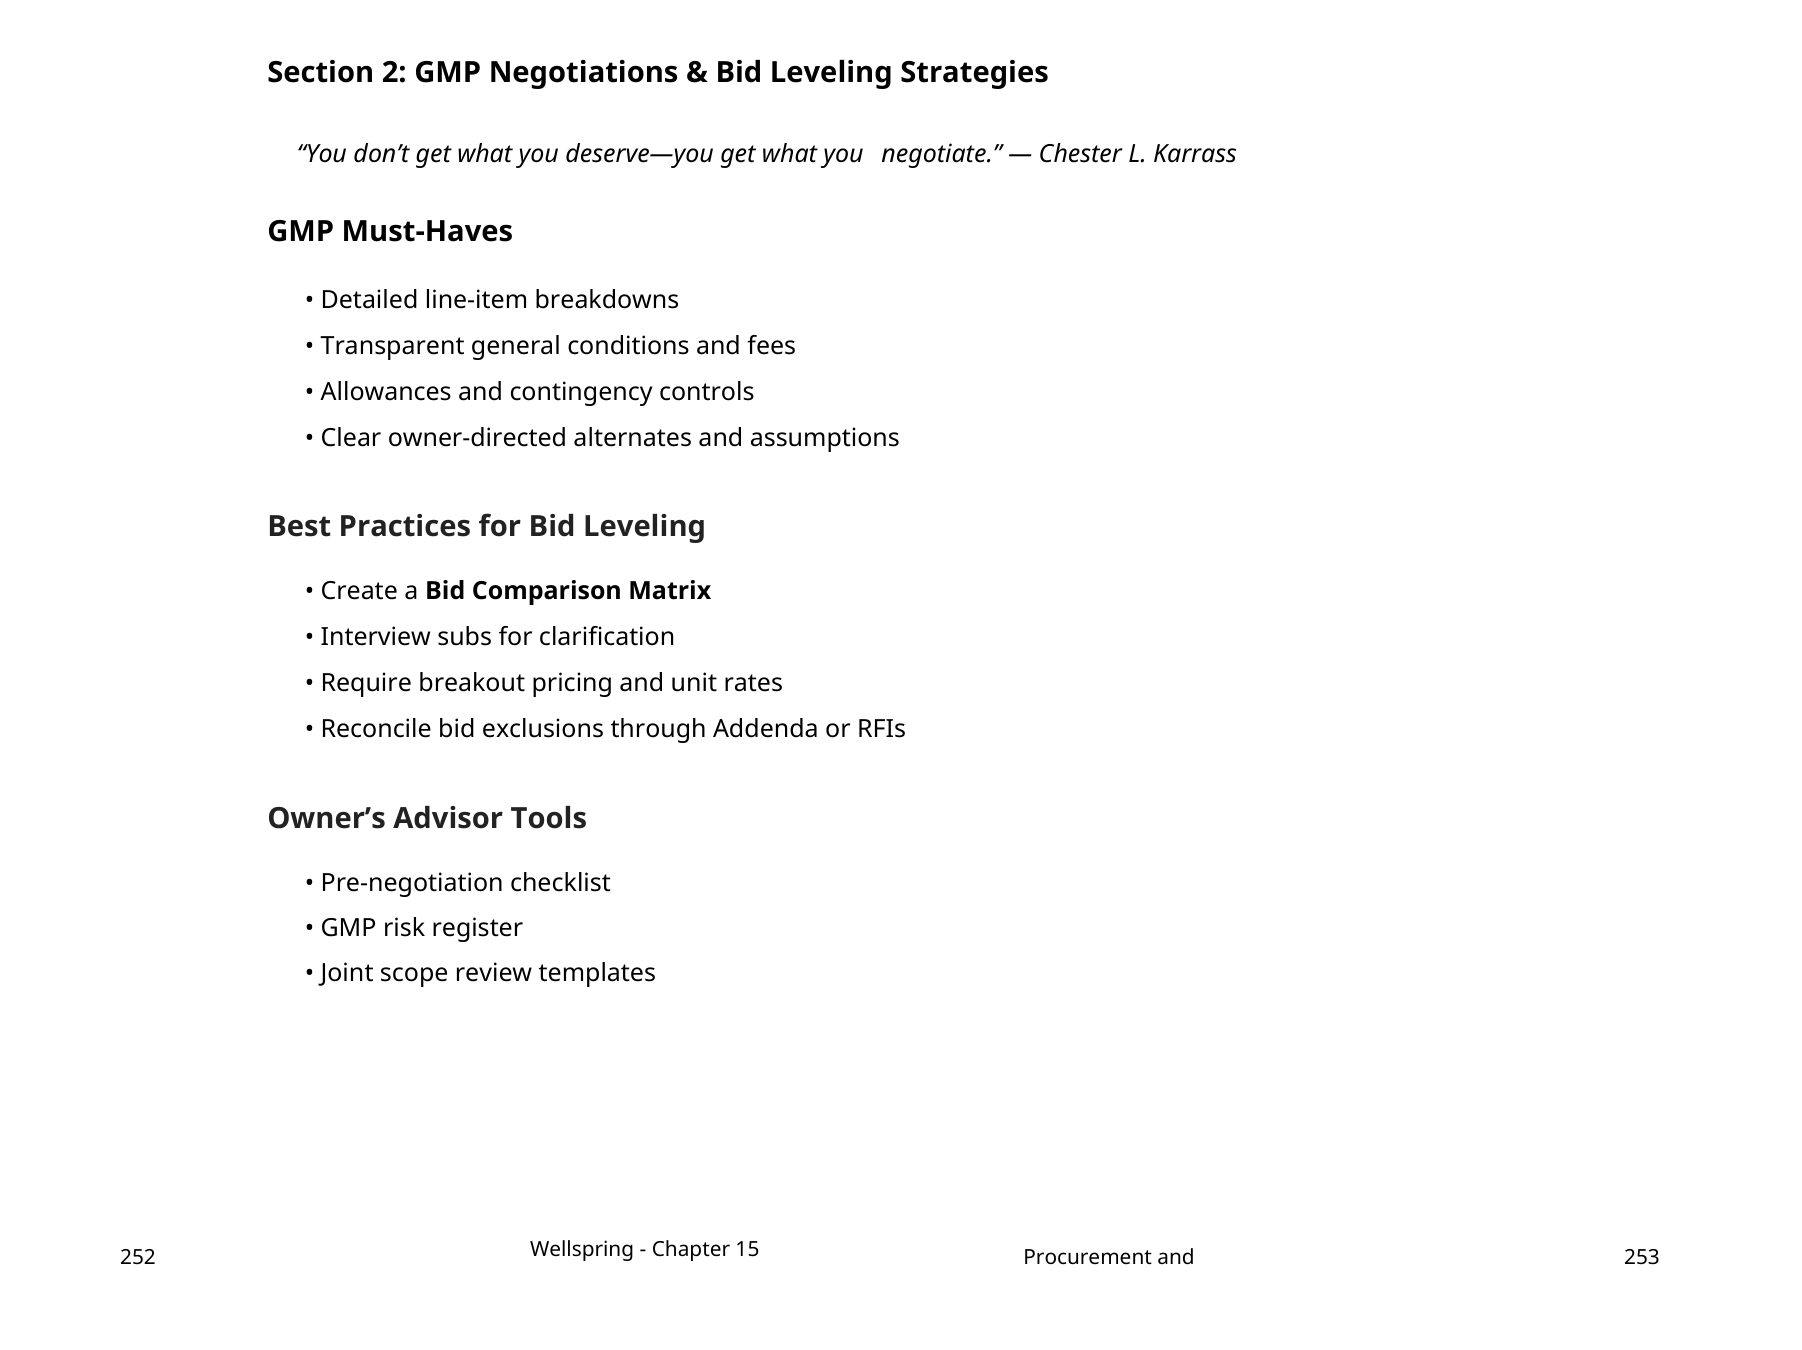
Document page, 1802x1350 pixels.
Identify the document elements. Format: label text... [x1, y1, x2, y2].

text • Pre-negotiation checklist • GMP risk register • Joint scope review templates [304, 865, 1387, 989]
table_header Wellspring - Chapter 15 [505, 1235, 890, 1267]
table_header 252 [120, 1235, 505, 1267]
table_header 253 [1275, 1235, 1659, 1267]
text • Create a Bid Comparison Matrix • Interview subs for clarification • Require breakout pricing and unit rates • Reconcile bid exclusions through Addenda or RFIs [304, 573, 1612, 745]
text “You don’t get what you deserve—you get what you negotiate.” — Chester L. Karrass [297, 135, 1597, 169]
text Owner’s Advisor Tools [267, 797, 1672, 837]
text Best Practices for Bid Leveling [267, 506, 1672, 545]
table_header Procurement and Preconstruction [890, 1235, 1275, 1267]
text Section 2: GMP Negotiations & Bid Leveling Strategies [267, 51, 1597, 91]
text • Detailed line-item breakdowns • Transparent general conditions and fees • Allowances and contingency controls • Clear owner-directed alternates and assumptions [304, 282, 1582, 453]
text GMP Must-Haves [267, 211, 1672, 250]
